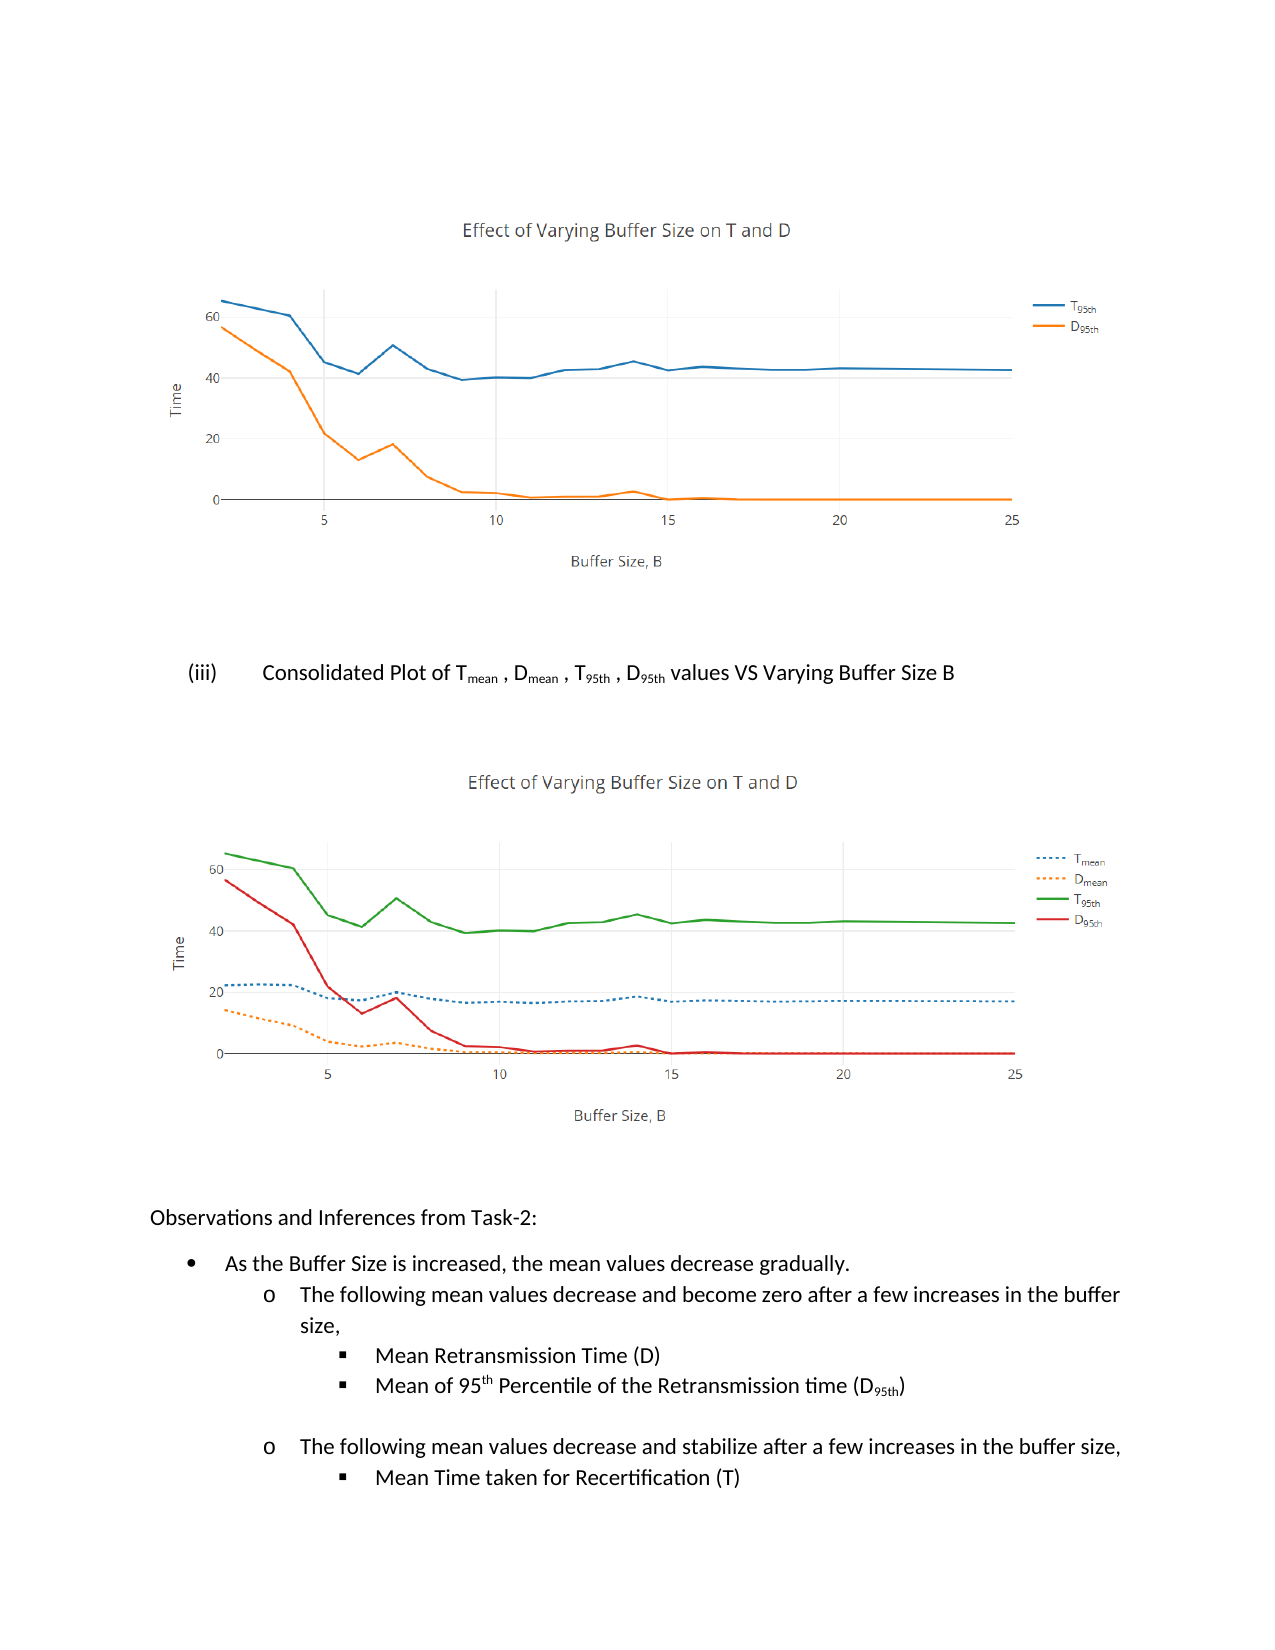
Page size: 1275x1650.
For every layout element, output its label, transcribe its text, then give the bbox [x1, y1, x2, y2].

picture [150, 752, 1125, 1137]
list Mean of 95th Percentile of the Retransmission time (D95th) [337, 1372, 1125, 1399]
picture [150, 196, 1125, 591]
list Mean Retransmission Time (D) [337, 1341, 1125, 1369]
list Consolidated Plot of Tmean , Dmean , T95th , D95th values VS Varying Buffer Size B [187, 658, 1125, 686]
list As the Buffer Size is increased, the mean values decrease gradually. [187, 1249, 1125, 1278]
list The following mean values decrease and stabilize after a few increases in the buffer size, [262, 1432, 1125, 1461]
list Mean Time taken for Recertification (T) [337, 1463, 1125, 1491]
text Observations and Inferences from Task-2: [150, 1203, 1125, 1231]
list The following mean values decrease and become zero after a few increases in the buffer size, [262, 1280, 1125, 1339]
